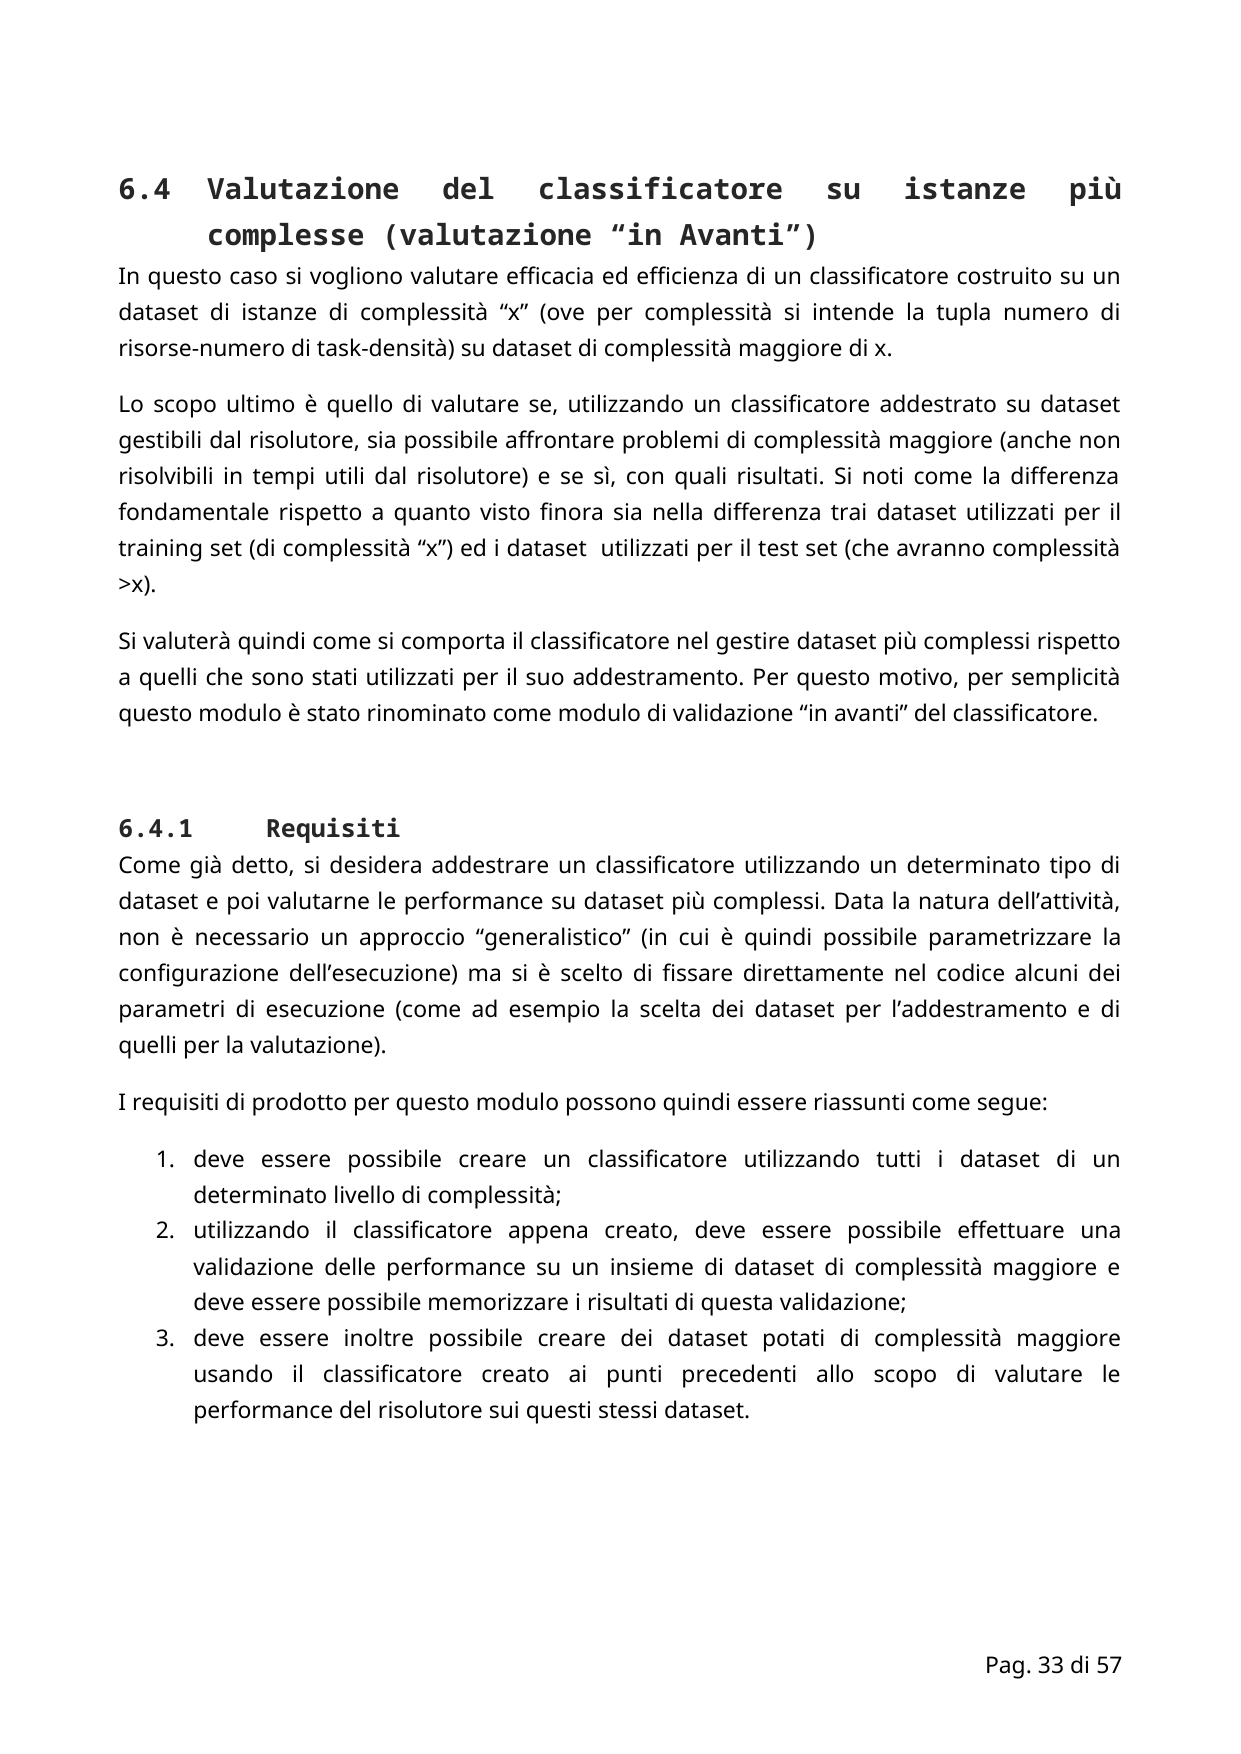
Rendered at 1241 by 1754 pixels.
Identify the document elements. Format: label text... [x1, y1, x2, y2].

text Lo scopo ultimo è quello di valutare se, utilizzando un classificatore addestrato su dataset gestibili dal risolutore, sia possibile affrontare problemi di complessità maggiore (anche non risolvibili in tempi utili dal risolutore) e se sì, con quali risultati. Si noti come la differenza fondamentale rispetto a quanto visto finora sia nella differenza trai dataset utilizzati per il training set (di complessità “x”) ed i dataset utilizzati per il test set (che avranno complessità >x). [118, 388, 1122, 599]
text I requisiti di prodotto per questo modulo possono quindi essere riassunti come segue: [118, 1086, 1122, 1117]
text Si valuterà quindi come si comporta il classificatore nel gestire dataset più complessi rispetto a quelli che sono stati utilizzati per il suo addestramento. Per questo motivo, per semplicità questo modulo è stato rinominato come modulo di validazione “in avanti” del classificatore. [118, 625, 1122, 728]
text Come già detto, si desidera addestrare un classificatore utilizzando un determinato tipo di dataset e poi valutarne le performance su dataset più complessi. Data la natura dell’attività, non è necessario un approccio “generalistico” (in cui è quindi possibile parametrizzare la configurazione dell’esecuzione) ma si è scelto di fissare direttamente nel codice alcuni dei parametri di esecuzione (come ad esempio la scelta dei dataset per l’addestramento e di quelli per la valutazione). [118, 849, 1122, 1060]
subtitle Valutazione del classificatore su istanze più complesse (valutazione “in Avanti”) [118, 168, 1122, 254]
list deve essere inoltre possibile creare dei dataset potati di complessità maggiore usando il classificatore creato ai punti precedenti allo scopo di valutare le performance del risolutore sui questi stessi dataset. [156, 1322, 1122, 1425]
list deve essere possibile creare un classificatore utilizzando tutti i dataset di un determinato livello di complessità; [156, 1143, 1122, 1210]
subtitle Requisiti [118, 810, 1122, 844]
text In questo caso si vogliono valutare efficacia ed efficienza di un classificatore costruito su un dataset di istanze di complessità “x” (ove per complessità si intende la tupla numero di risorse-numero di task-densità) su dataset di complessità maggiore di x. [118, 260, 1122, 363]
list utilizzando il classificatore appena creato, deve essere possibile effettuare una validazione delle performance su un insieme di dataset di complessità maggiore e deve essere possibile memorizzare i risultati di questa validazione; [156, 1214, 1122, 1318]
